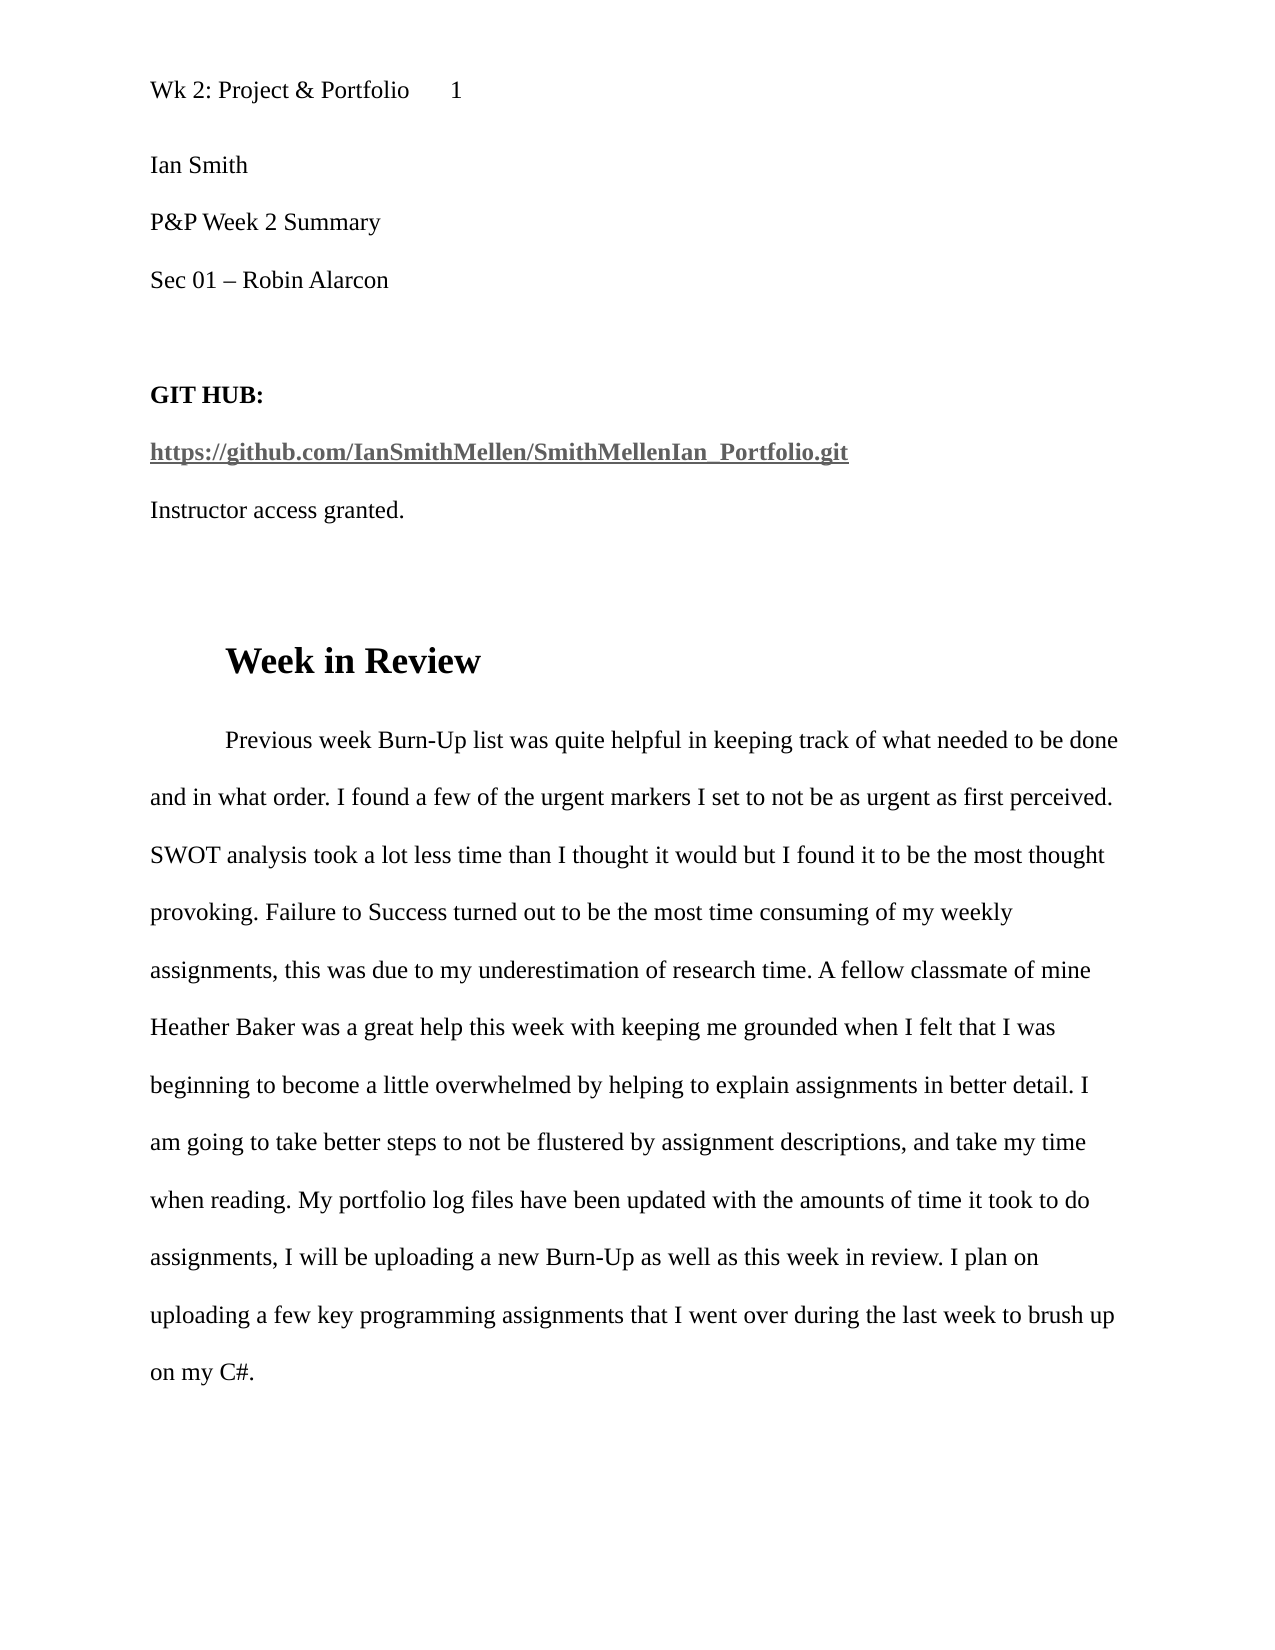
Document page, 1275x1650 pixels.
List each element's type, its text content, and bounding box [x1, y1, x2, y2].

text Instructor access granted. [150, 495, 1125, 524]
text Ian Smith [150, 150, 1125, 179]
text Previous week Burn-Up list was quite helpful in keeping track of what needed to be done and in what order. I found a few of the urgent markers I set to not be as urgent as first perceived. SWOT analysis took a lot less time than I thought it would but I found it to be the most thought provoking. Failure to Success turned out to be the most time consuming of my weekly assignments, this was due to my underestimation of research time. A fellow classmate of mine Heather Baker was a great help this week with keeping me grounded when I felt that I was beginning to become a little overwhelmed by helping to explain assignments in better detail. I am going to take better steps to not be flustered by assignment descriptions, and take my time when reading. My portfolio log files have been updated with the amounts of time it took to do assignments, I will be uploading a new Burn-Up as well as this week in review. I plan on uploading a few key programming assignments that I went over during the last week to brush up on my C#. [150, 725, 1125, 1386]
text GIT HUB: [150, 380, 1125, 409]
text Week in Review [150, 639, 1125, 682]
text P&P Week 2 Summary [150, 207, 1125, 236]
text Sec 01 – Robin Alarcon [150, 265, 1125, 294]
text https://github.com/IanSmithMellen/SmithMellenIan_Portfolio.git [150, 437, 1125, 466]
